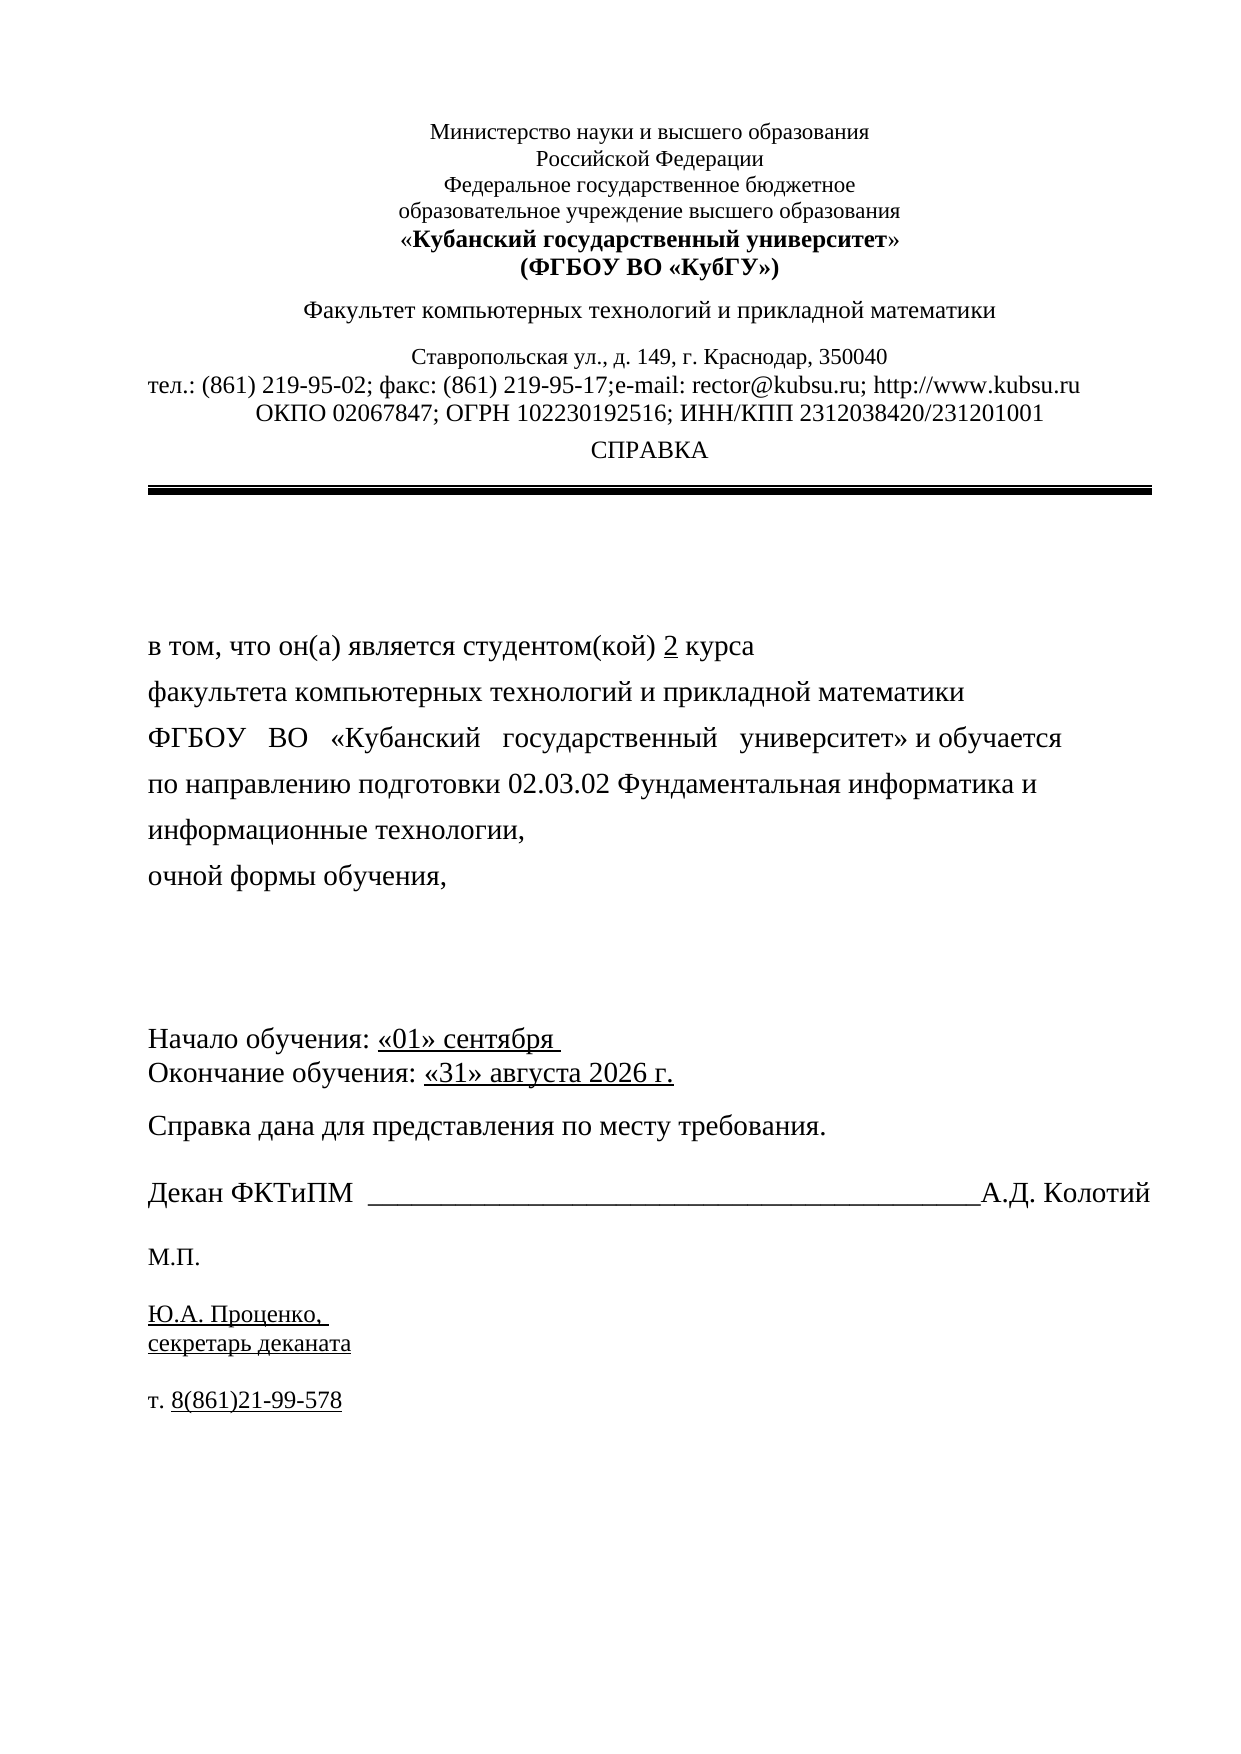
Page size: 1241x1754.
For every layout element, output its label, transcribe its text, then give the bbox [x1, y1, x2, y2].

text Ю.А. Проценко, [148, 1299, 1152, 1328]
text Начало обучения: «01» сентября [148, 1021, 1152, 1055]
subtitle образовательное учреждение высшего образования [148, 197, 1152, 224]
text секретарь деканата [148, 1328, 1152, 1357]
text ОКПО 02067847; ОГРН 102230192516; ИНН/КПП 2312038420/231201001 [148, 398, 1152, 427]
text Окончание обучения: «31» августа 2026 г. [148, 1055, 1152, 1088]
subtitle Российской Федерации [148, 144, 1152, 171]
text Декан ФКТиПМ __________________________________________А.Д. Колотий [148, 1175, 1152, 1208]
text Ставропольская ул., д. 149, г. Краснодар, 350040 [148, 343, 1152, 370]
text факультета компьютерных технологий и прикладной математики [148, 674, 1152, 707]
text М.П. [148, 1242, 1152, 1271]
text (ФГБОУ ВО «КубГУ») [148, 252, 1152, 281]
subtitle «Кубанский государственный университет» [148, 224, 1152, 252]
text ФГБОУ ВО «Кубанский государственный университет» и обучается [148, 720, 1152, 753]
text СПРАВКА [148, 442, 1152, 462]
text в том, что он(а) является студентом(кой) 2 курса [148, 628, 1152, 661]
text тел.: (861) 219-95-02; факс: (861) 219-95-17;e-mail: rector@kubsu.ru; http://www.kubsu.ru [148, 370, 1152, 398]
subtitle Федеральное государственное бюджетное [148, 171, 1152, 197]
text т. 8(861)21-99-578 [148, 1386, 1152, 1414]
text Справка дана для представления по месту требования. [148, 1108, 1152, 1141]
text очной формы обучения, [148, 858, 1152, 891]
text информационные технологии, [148, 812, 1152, 845]
text по направлению подготовки 02.03.02 Фундаментальная информатика и [148, 766, 1152, 799]
subtitle Министерство науки и высшего образования [148, 118, 1152, 144]
text Факультет компьютерных технологий и прикладной математики [148, 296, 1152, 324]
